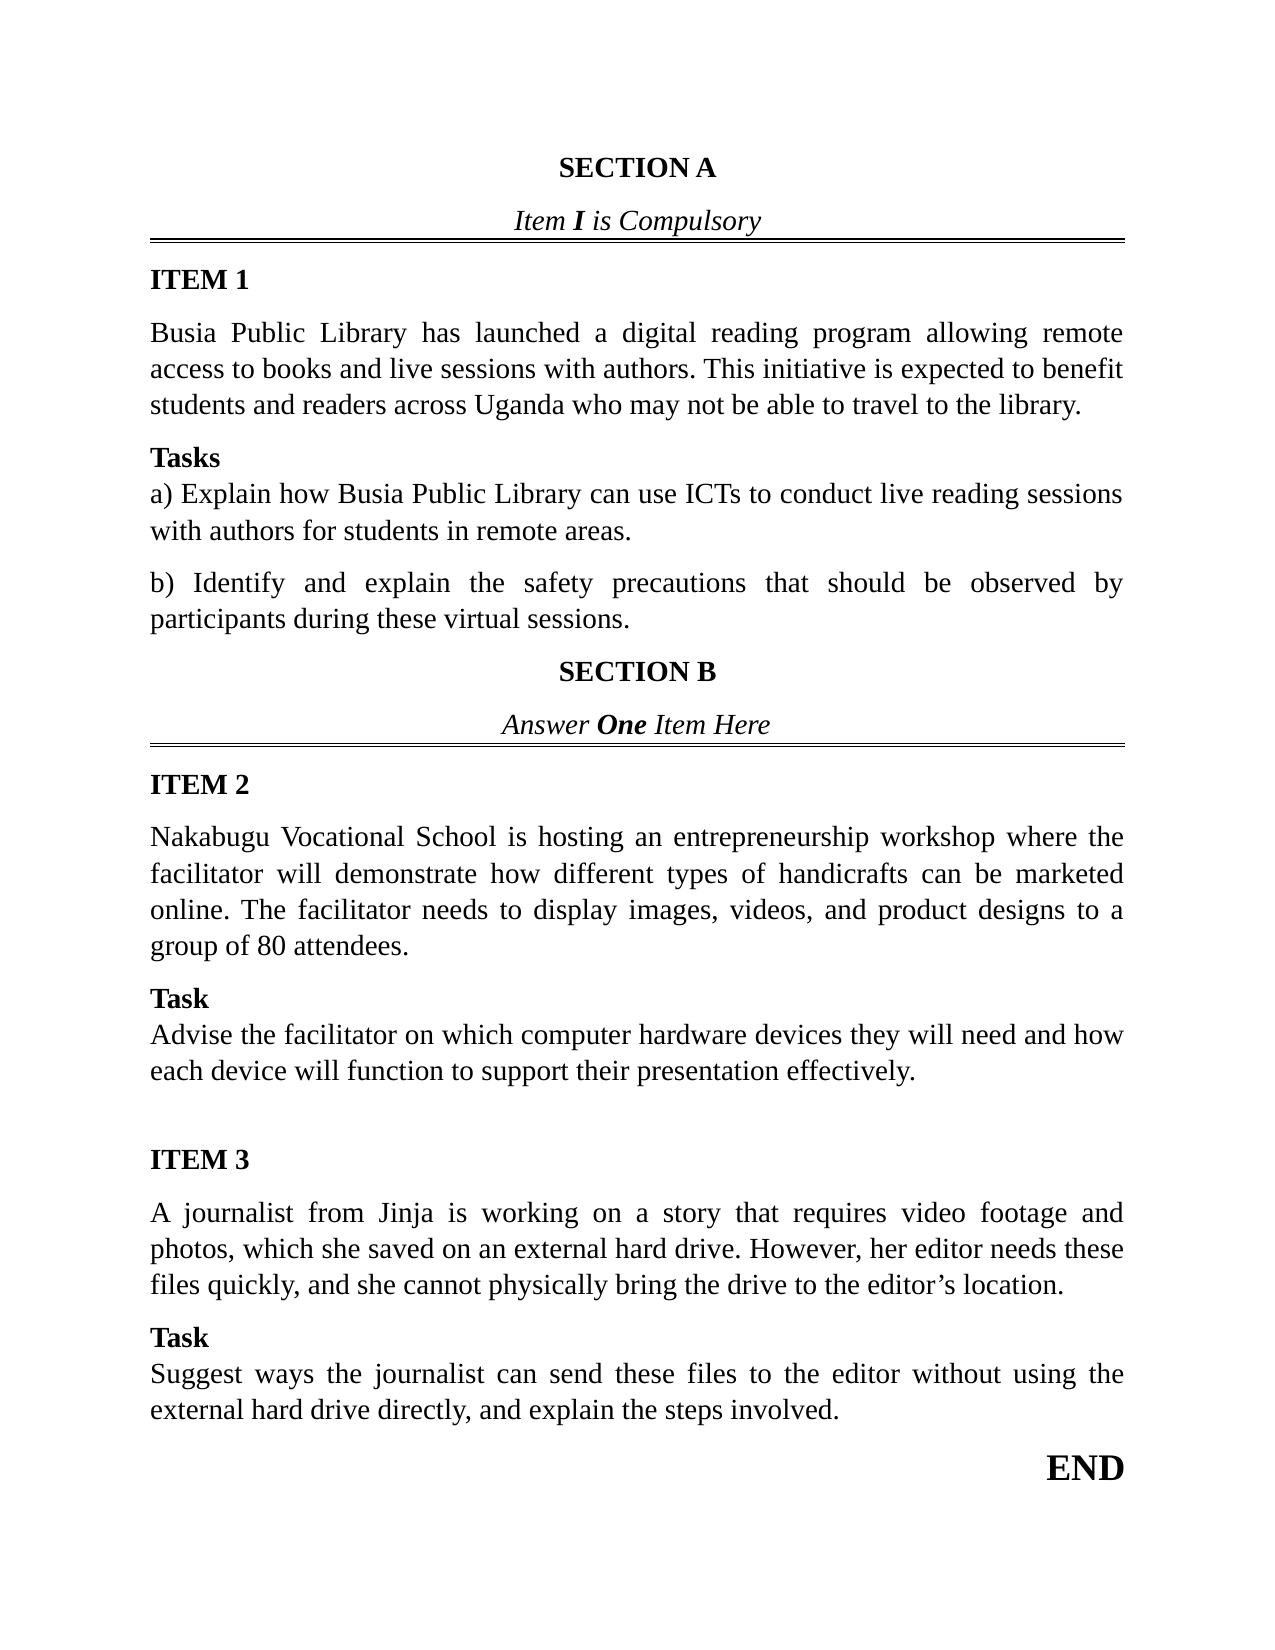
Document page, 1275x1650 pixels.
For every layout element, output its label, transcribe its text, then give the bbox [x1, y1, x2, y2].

text Nakabugu Vocational School is hosting an entrepreneurship workshop where the facilitator will demonstrate how different types of handicrafts can be marketed online. The facilitator needs to display images, videos, and product designs to a group of 80 attendees. [150, 819, 1125, 962]
text b) Identify and explain the safety precautions that should be observed by participants during these virtual sessions. [150, 565, 1125, 635]
text Answer One Item Here [150, 707, 1125, 743]
text Task Suggest ways the journalist can send these files to the editor without using the external hard drive directly, and explain the steps involved. [150, 1320, 1125, 1426]
text Task Advise the facilitator on which computer hardware devices they will need and how each device will function to support their presentation effectively. [150, 981, 1125, 1087]
text Item I is Compulsory [150, 203, 1125, 238]
text SECTION B [150, 654, 1125, 688]
text ITEM 3 [150, 1142, 1125, 1176]
text Tasks a) Explain how Busia Public Library can use ICTs to conduct live reading sessions with authors for students in remote areas. [150, 440, 1125, 546]
text END [150, 1445, 1125, 1488]
text ITEM 2 [150, 767, 1125, 800]
text Busia Public Library has launched a digital reading program allowing remote access to books and live sessions with authors. This initiative is expected to benefit students and readers across Uganda who may not be able to travel to the library. [150, 315, 1125, 421]
text A journalist from Jinja is working on a story that requires video footage and photos, which she saved on an external hard drive. However, her editor needs these files quickly, and she cannot physically bring the drive to the editor’s location. [150, 1195, 1125, 1301]
text ITEM 1 [150, 262, 1125, 296]
text SECTION A [150, 150, 1125, 183]
